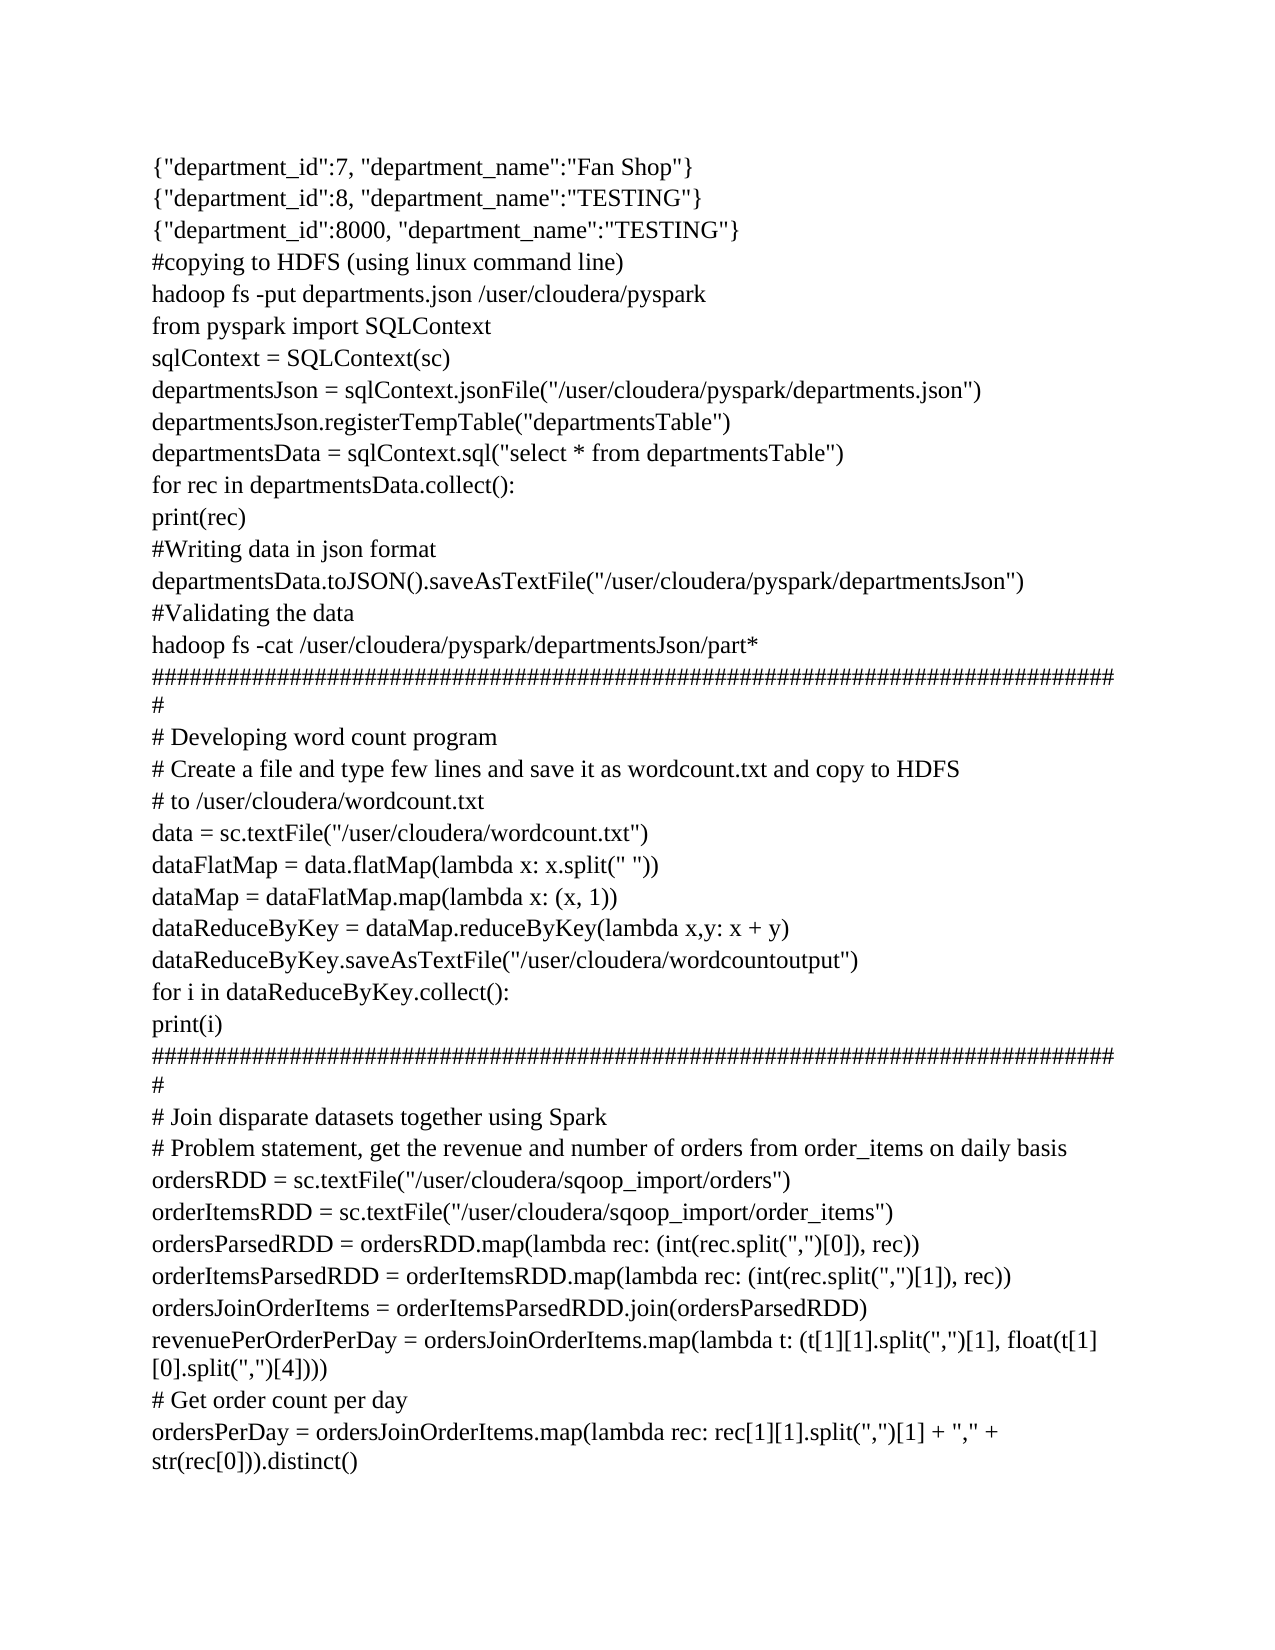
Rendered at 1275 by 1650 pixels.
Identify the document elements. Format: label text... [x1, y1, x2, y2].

table_header #Writing data in json format [150, 533, 444, 564]
table_header dataFlatMap = data.flatMap(lambda x: x.split(" ")) [150, 848, 667, 880]
table_header for i in dataReduceByKey.collect(): [150, 976, 518, 1007]
table_header print(i) [150, 1008, 230, 1039]
table_header # Developing word count program [150, 721, 505, 752]
table_header # Create a file and type few lines and save it as wordcount.txt and copy to HDFS [150, 753, 968, 784]
table_header departmentsJson = sqlContext.jsonFile("/user/cloudera/pyspark/departments.json") [150, 373, 989, 405]
table_header hadoop fs -put departments.json /user/cloudera/pyspark [150, 278, 714, 309]
table_header departmentsData.toJSON().saveAsTextFile("/user/cloudera/pyspark/departmentsJson") [150, 564, 1032, 596]
table_header dataReduceByKey = dataMap.reduceByKey(lambda x,y: x + y) [150, 912, 797, 944]
table_header from pyspark import SQLContext [150, 309, 499, 341]
table_header dataMap = dataFlatMap.map(lambda x: (x, 1)) [150, 880, 625, 912]
table_header ordersJoinOrderItems = orderItemsParsedRDD.join(ordersParsedRDD) [150, 1291, 875, 1323]
table_header sqlContext = SQLContext(sc) [150, 341, 458, 373]
table_header ordersParsedRDD = ordersRDD.map(lambda rec: (int(rec.split(",")[0]), rec)) [150, 1228, 928, 1259]
table_header #Validating the data [150, 596, 362, 628]
table_header # Join disparate datasets together using Spark [150, 1100, 615, 1132]
table_header orderItemsParsedRDD = orderItemsRDD.map(lambda rec: (int(rec.split(",")[1]), rec)) [150, 1259, 1019, 1291]
table_header departmentsData = sqlContext.sql("select * from departmentsTable") [150, 437, 852, 469]
table_header for rec in departmentsData.collect(): [150, 469, 523, 501]
table_header # to /user/cloudera/wordcount.txt [150, 784, 492, 816]
table_header # Get order count per day [150, 1384, 416, 1416]
table_header print(rec) [150, 501, 254, 532]
table_header departmentsJson.registerTempTable("departmentsTable") [150, 405, 739, 437]
table_header orderItemsRDD = sc.textFile("/user/cloudera/sqoop_import/order_items") [150, 1196, 901, 1227]
table_header {"department_id":7, "department_name":"Fan Shop"} [150, 150, 702, 182]
table_header ############################################################################## [150, 660, 1125, 721]
table_header hadoop fs -cat /user/cloudera/pyspark/departmentsJson/part* [150, 628, 767, 660]
table_header data = sc.textFile("/user/cloudera/wordcount.txt") [150, 816, 656, 848]
table_header revenuePerOrderPerDay = ordersJoinOrderItems.map(lambda t: (t[1][1].split(",")[1], float(t[1][0].split(",")[4]))) [150, 1323, 1125, 1384]
table_header ############################################################################## [150, 1039, 1125, 1100]
table_header ordersPerDay = ordersJoinOrderItems.map(lambda rec: rec[1][1].split(",")[1] + "," + str(rec[0])).distinct() [150, 1416, 1125, 1476]
table_header dataReduceByKey.saveAsTextFile("/user/cloudera/wordcountoutput") [150, 944, 867, 976]
table_header ordersRDD = sc.textFile("/user/cloudera/sqoop_import/orders") [150, 1164, 799, 1196]
table_header {"department_id":8000, "department_name":"TESTING"} [150, 214, 749, 246]
table_header # Problem statement, get the revenue and number of orders from order_items on daily basis [150, 1132, 1075, 1164]
table_header #copying to HDFS (using linux command line) [150, 246, 632, 277]
table_header {"department_id":8, "department_name":"TESTING"} [150, 182, 711, 214]
